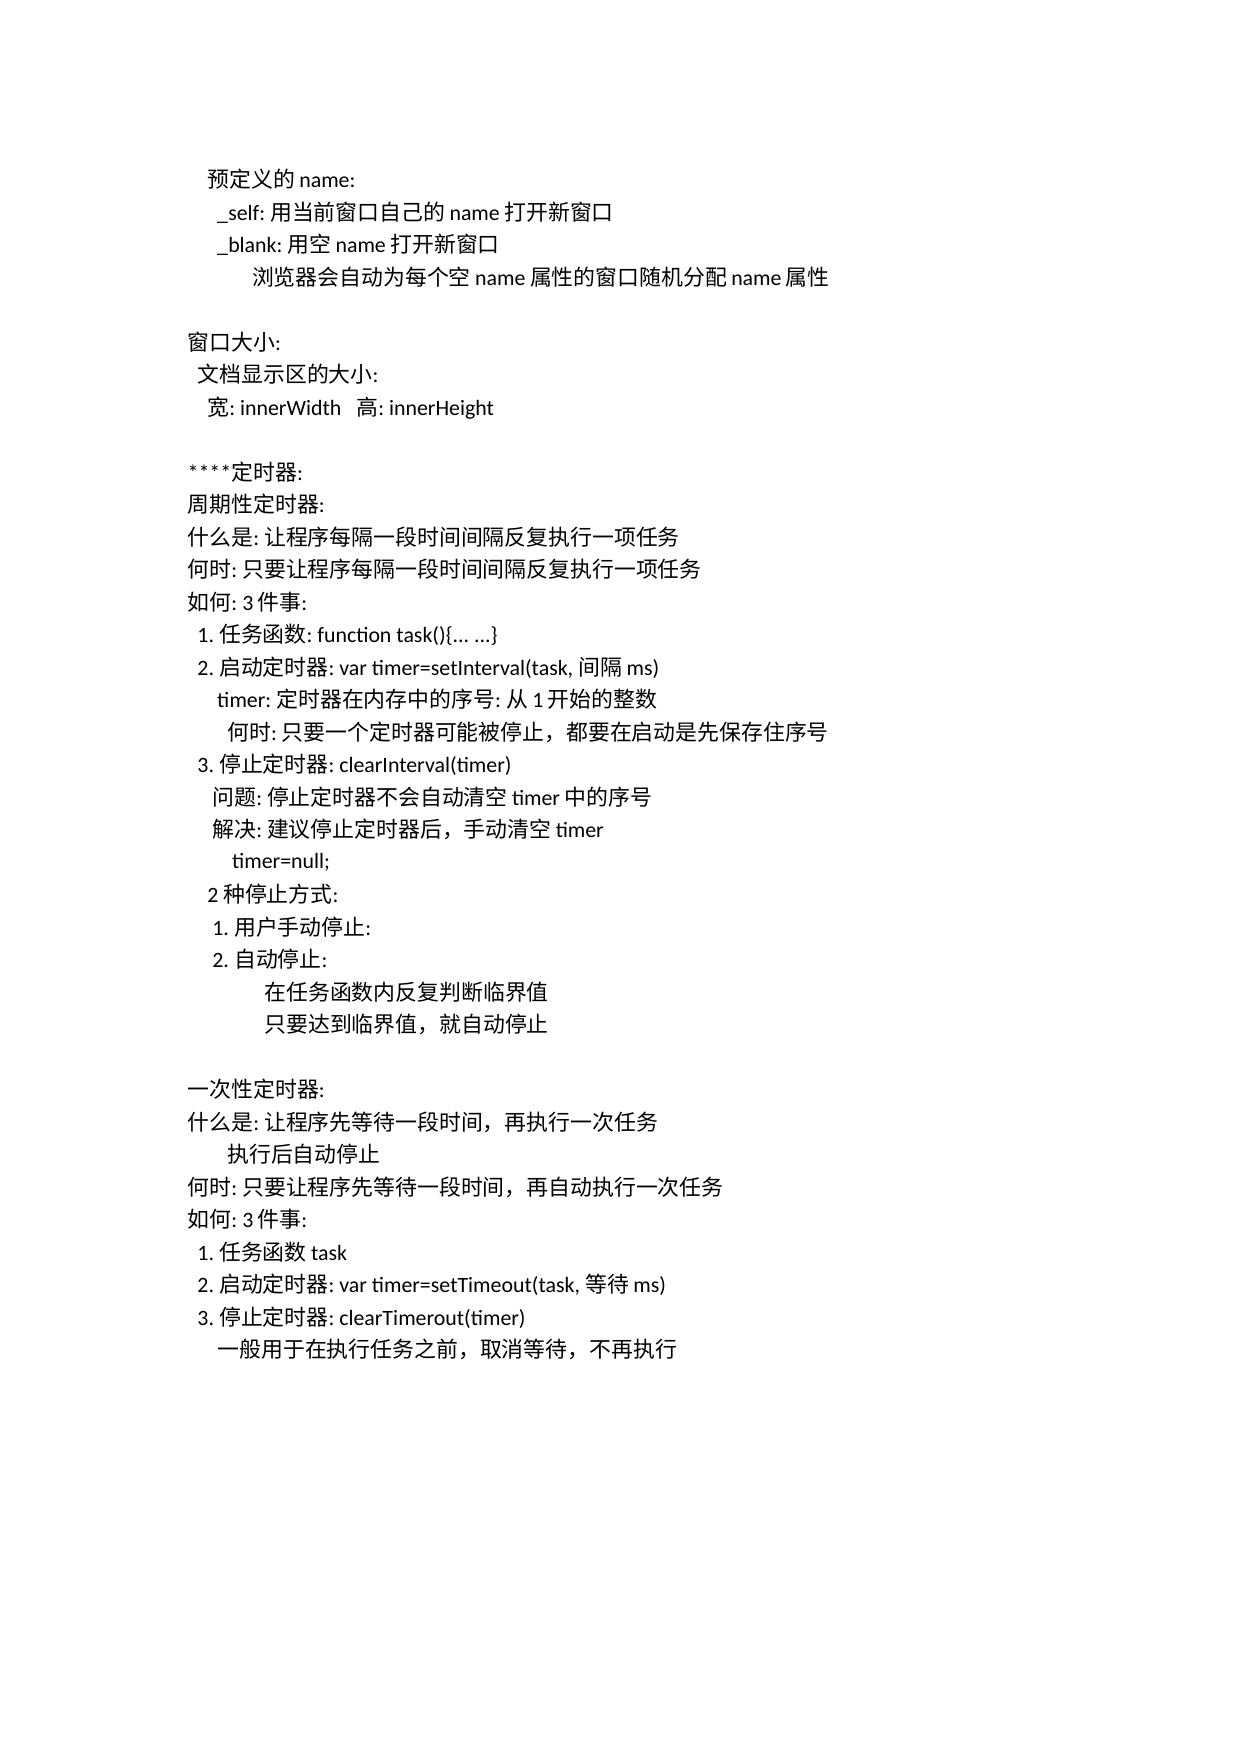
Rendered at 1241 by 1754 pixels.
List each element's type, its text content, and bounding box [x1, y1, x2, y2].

text timer=null; [187, 844, 1053, 877]
text 何时: 只要一个定时器可能被停止，都要在启动是先保存住序号 [187, 714, 1053, 747]
text timer: 定时器在内存中的序号: 从1开始的整数 [187, 682, 1053, 714]
text 解决: 建议停止定时器后，手动清空timer [187, 812, 1053, 844]
text 2. 启动定时器: var timer=setTimeout(task, 等待ms) [187, 1267, 1053, 1299]
text 只要达到临界值，就自动停止 [187, 1007, 1053, 1039]
text 问题: 停止定时器不会自动清空timer中的序号 [187, 779, 1053, 812]
text 何时: 只要让程序每隔一段时间间隔反复执行一项任务 [187, 552, 1053, 584]
text 1. 任务函数: function task(){... ...} [187, 617, 1053, 649]
text 何时: 只要让程序先等待一段时间，再自动执行一次任务 [187, 1169, 1053, 1202]
text 周期性定时器: [187, 487, 1053, 519]
text ****定时器: [187, 454, 1053, 487]
text 如何: 3件事: [187, 1202, 1053, 1234]
text 一般用于在执行任务之前，取消等待，不再执行 [187, 1332, 1053, 1364]
text 3. 停止定时器: clearInterval(timer) [187, 747, 1053, 779]
text 宽: innerWidth 高: innerHeight [187, 389, 1053, 422]
text 如何: 3件事: [187, 584, 1053, 617]
text _blank: 用空name打开新窗口 [187, 227, 1053, 259]
text 什么是: 让程序每隔一段时间间隔反复执行一项任务 [187, 519, 1053, 552]
text 2种停止方式: [187, 877, 1053, 909]
text 浏览器会自动为每个空name属性的窗口随机分配name属性 [187, 259, 1053, 292]
text 一次性定时器: [187, 1072, 1053, 1104]
text 预定义的name: [187, 162, 1053, 194]
text _self: 用当前窗口自己的name打开新窗口 [187, 194, 1053, 227]
text 2. 启动定时器: var timer=setInterval(task, 间隔ms) [187, 649, 1053, 682]
text 窗口大小: [187, 324, 1053, 357]
text 2. 自动停止: [187, 942, 1053, 974]
text 执行后自动停止 [187, 1137, 1053, 1169]
text 1. 任务函数task [187, 1234, 1053, 1267]
text 1. 用户手动停止: [187, 909, 1053, 942]
text 在任务函数内反复判断临界值 [187, 974, 1053, 1007]
text 什么是: 让程序先等待一段时间，再执行一次任务 [187, 1104, 1053, 1137]
text 3. 停止定时器: clearTimerout(timer) [187, 1299, 1053, 1332]
text 文档显示区的大小: [187, 357, 1053, 389]
